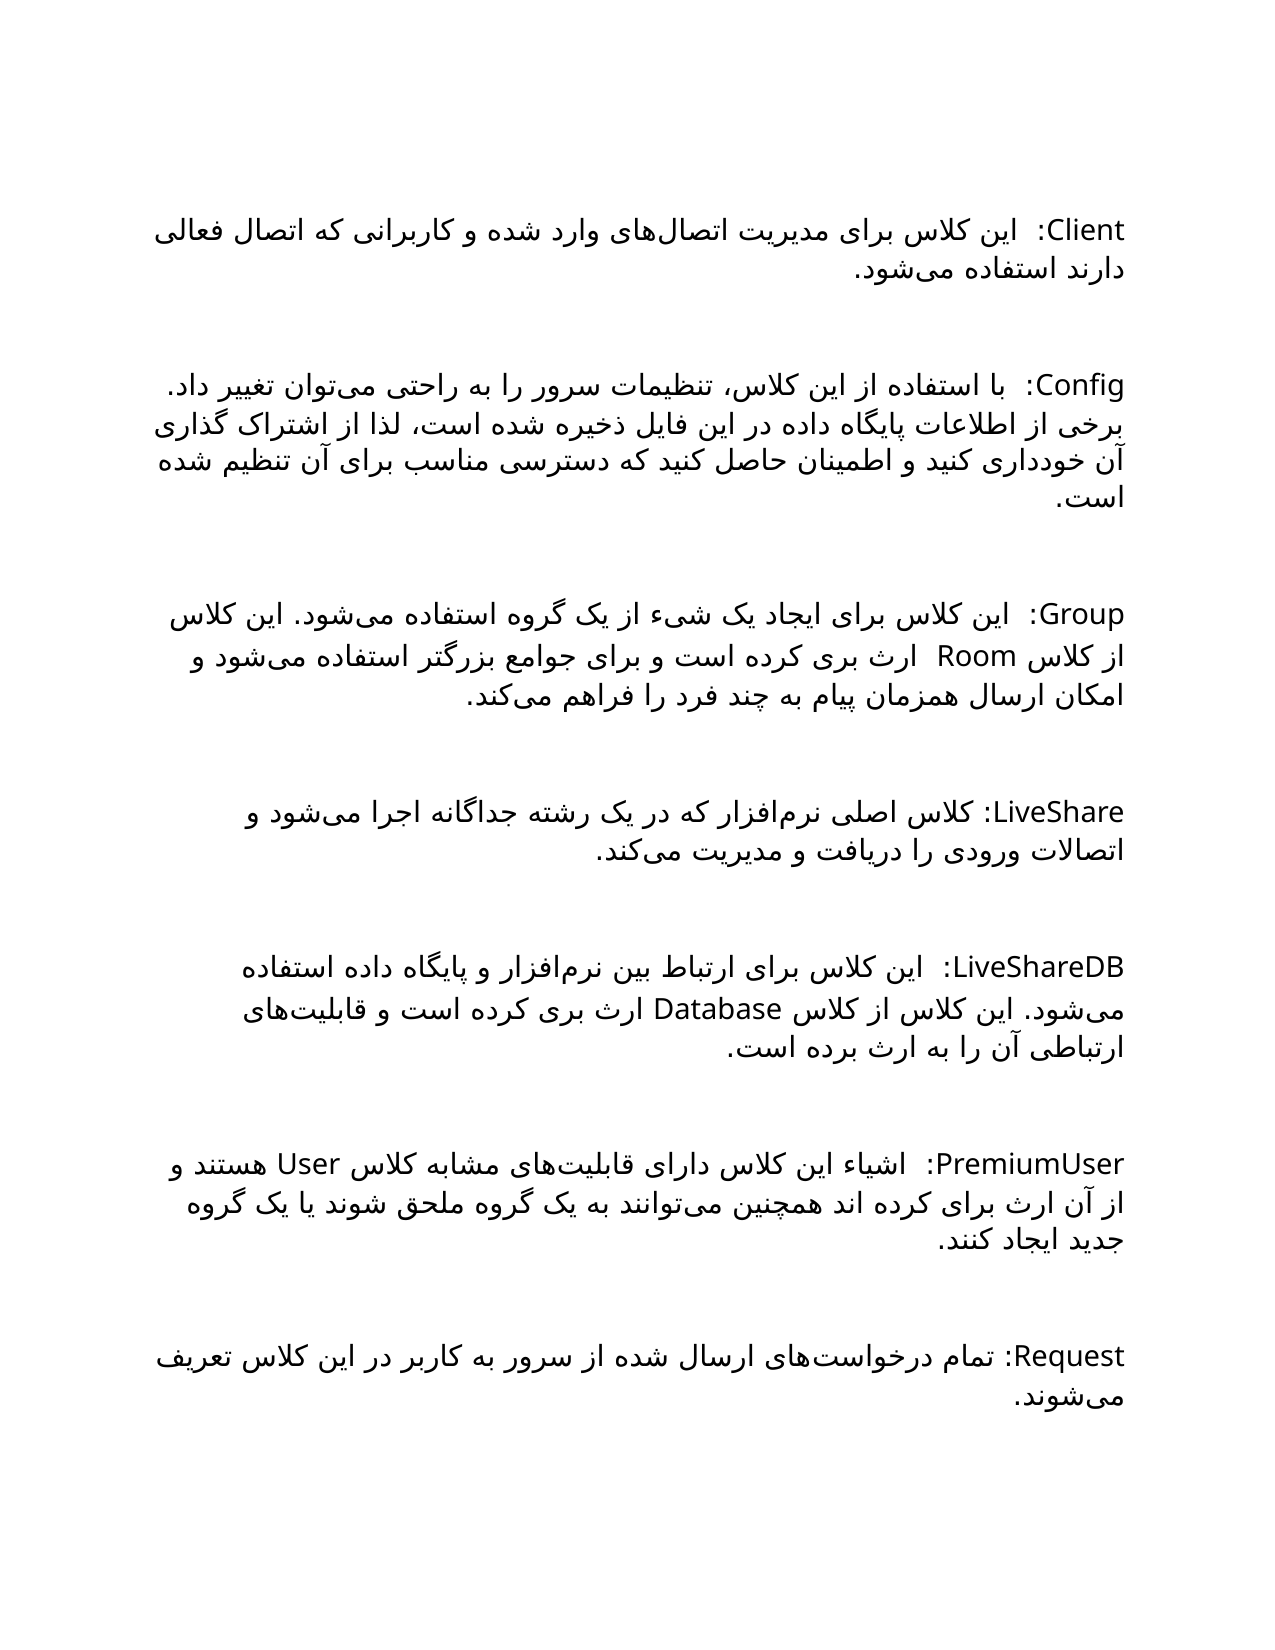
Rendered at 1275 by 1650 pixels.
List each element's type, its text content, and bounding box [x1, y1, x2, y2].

text Group: این کلاس برای ایجاد یک شیء از یک گروه استفاده می‌شود. این کلاس از کلاس Room ارث بری کرده است و برای جوامع بزرگتر استفاده می‌شود و امکان ارسال همزمان پیام به چند فرد را فراهم می‌کند. [150, 593, 1125, 712]
text Config: با استفاده از این کلاس، تنظیمات سرور را به راحتی می‌توان تغییر داد. برخی از اطلاعات پایگاه داده در این فایل ذخیره شده است، لذا از اشتراک گذاری آن خودداری کنید و اطمینان حاصل کنید که دسترسی مناسب برای آن تنظیم شده است. [150, 365, 1125, 514]
text LiveShareDB: این کلاس برای ارتباط بین نرم‌افزار و پایگاه داده استفاده می‌شود. این کلاس از کلاس Database ارث بری کرده است و قابلیت‌های ارتباطی آن را به ارث برده است. [150, 946, 1125, 1065]
text Request: تمام درخواست‌های ارسال شده از سرور به کاربر در این کلاس تعریف می‌شوند. [150, 1336, 1125, 1412]
text Client: این کلاس برای مدیریت اتصال‌های وارد شده و کاربرانی که اتصال فعالی دارند استفاده می‌شود. [150, 209, 1125, 286]
text PremiumUser: اشیاء این کلاس دارای قابلیت‌های مشابه کلاس User هستند و از آن ارث برای کرده اند همچنین می‌توانند به یک گروه ملحق شوند یا یک گروه جدید ایجاد کنند. [150, 1144, 1125, 1257]
text LiveShare: کلاس اصلی نرم‌افزار که در یک رشته جداگانه اجرا می‌شود و اتصالات ورودی را دریافت و مدیریت می‌کند. [150, 791, 1125, 867]
